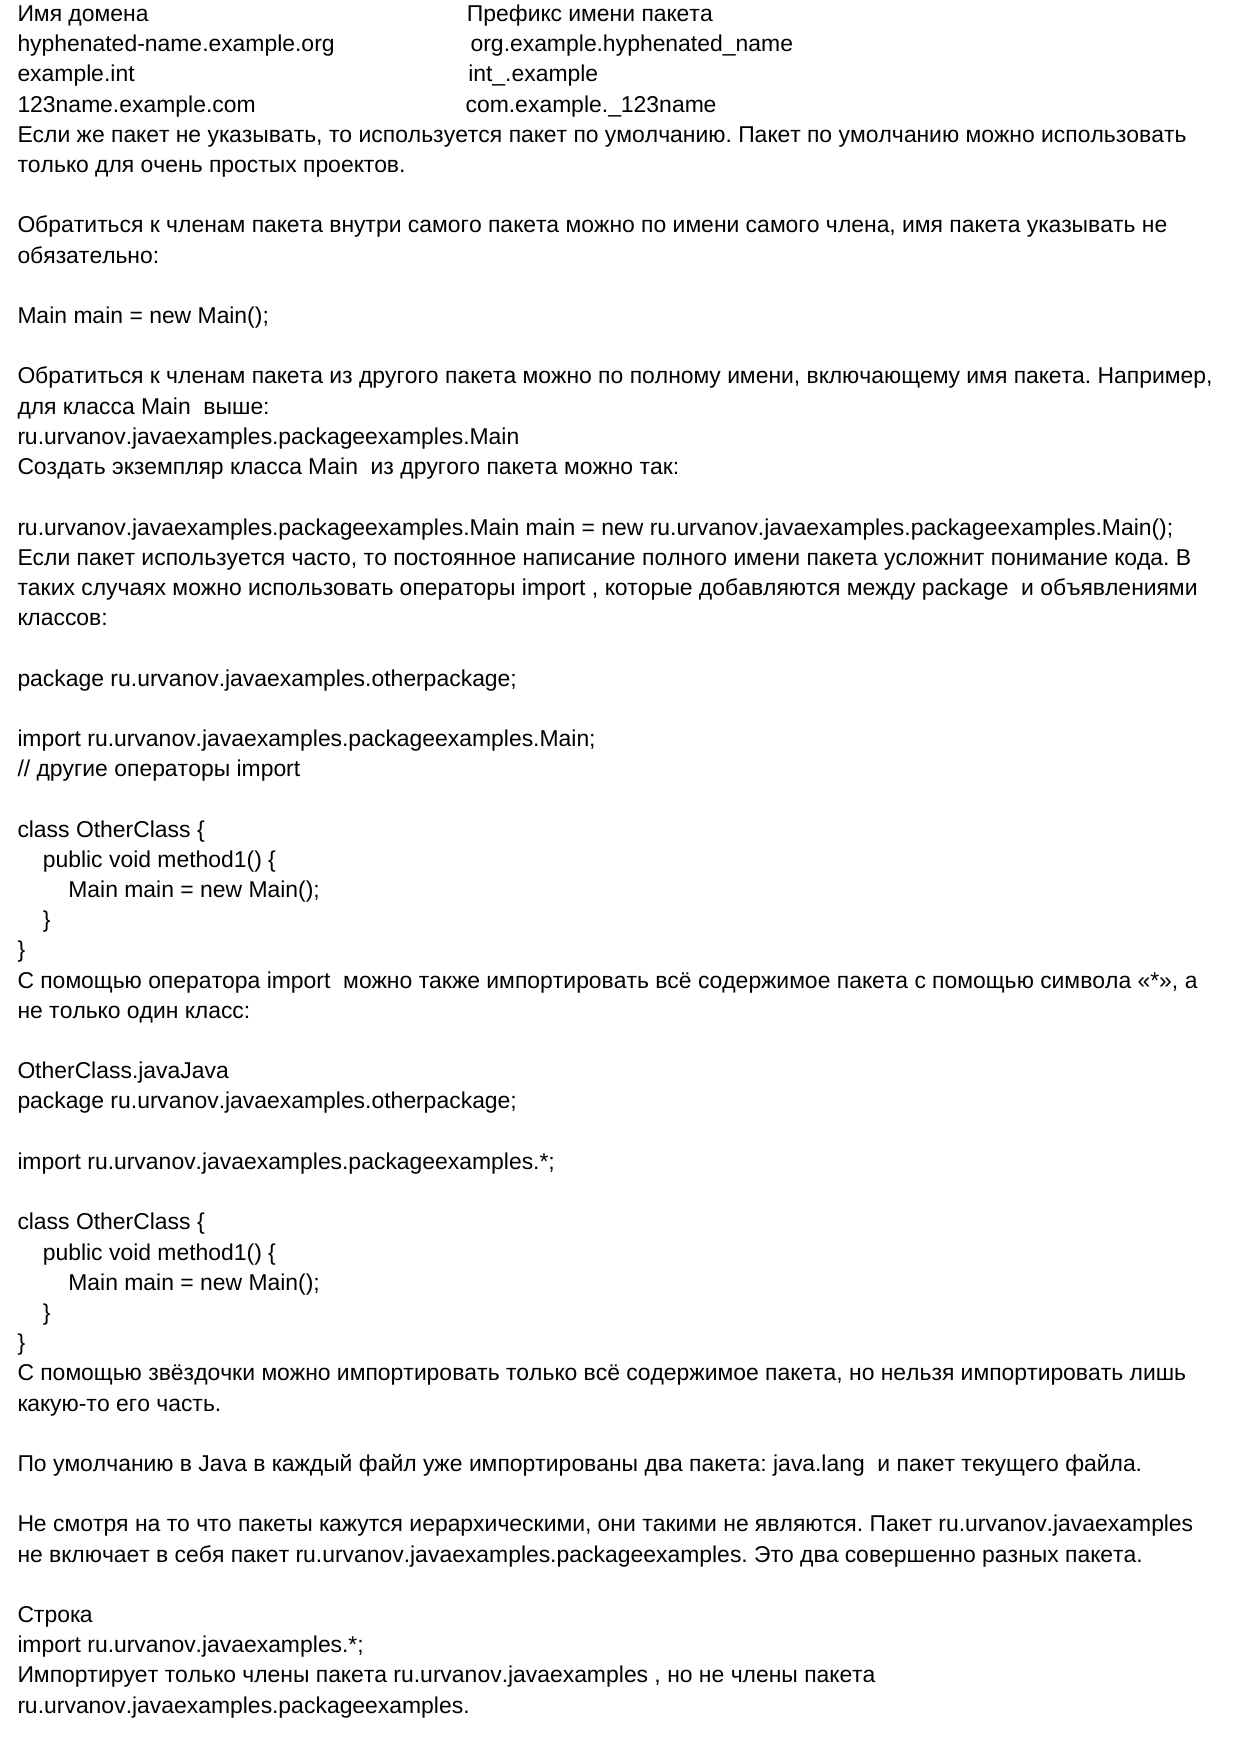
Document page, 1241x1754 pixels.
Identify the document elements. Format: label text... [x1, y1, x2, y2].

text Main main = new Main(); [17, 876, 1227, 902]
text Обратиться к членам пакета из другого пакета можно по полному имени, включающему имя пакета. Например, для класса Main выше: [17, 362, 1227, 419]
text Обратиться к членам пакета внутри самого пакета можно по имени самого члена, имя пакета указывать не обязательно: [17, 211, 1227, 268]
text Строка [17, 1601, 1227, 1627]
text hyphenated-name.example.org org.example.hyphenated_name [17, 30, 1227, 57]
text class OtherClass { [17, 816, 1227, 842]
text } [17, 936, 1227, 963]
text } [17, 906, 1227, 933]
text Если же пакет не указывать, то используется пакет по умолчанию. Пакет по умолчанию можно использовать только для очень простых проектов. [17, 121, 1227, 177]
text class OtherClass { [17, 1208, 1227, 1235]
text С помощью оператора import можно также импортировать всё содержимое пакета с помощью символа «*», а не только один класс: [17, 967, 1227, 1023]
text Имя домена Префикс имени пакета [17, 0, 1227, 26]
text import ru.urvanov.javaexamples.*; [17, 1631, 1227, 1658]
text Создать экземпляр класса Main из другого пакета можно так: [17, 453, 1227, 479]
text С помощью звёздочки можно импортировать только всё содержимое пакета, но нельзя импортировать лишь какую-то его часть. [17, 1359, 1227, 1416]
text example.int int_.example [17, 60, 1227, 87]
text ru.urvanov.javaexamples.packageexamples.Main [17, 423, 1227, 449]
text package ru.urvanov.javaexamples.otherpackage; [17, 1087, 1227, 1114]
text Main main = new Main(); [17, 302, 1227, 328]
text Main main = new Main(); [17, 1269, 1227, 1295]
text public void method1() { [17, 846, 1227, 872]
text ru.urvanov.javaexamples.packageexamples.Main main = new ru.urvanov.javaexamples.packageexamples.Main(); [17, 513, 1227, 540]
text } [17, 1329, 1227, 1356]
text package ru.urvanov.javaexamples.otherpackage; [17, 664, 1227, 691]
text Импортирует только члены пакета ru.urvanov.javaexamples , но не члены пакета ru.urvanov.javaexamples.packageexamples. [17, 1661, 1227, 1718]
text import ru.urvanov.javaexamples.packageexamples.Main; [17, 725, 1227, 751]
text } [17, 1299, 1227, 1325]
text Если пакет используется часто, то постоянное написание полного имени пакета усложнит понимание кода. В таких случаях можно использовать операторы import , которые добавляются между package и объявлениями классов: [17, 544, 1227, 631]
text import ru.urvanov.javaexamples.packageexamples.*; [17, 1148, 1227, 1174]
text public void method1() { [17, 1238, 1227, 1265]
text OtherClass.javaJava [17, 1057, 1227, 1084]
text 123name.example.com com.example._123name [17, 91, 1227, 117]
text // другие операторы import [17, 755, 1227, 782]
text Не смотря на то что пакеты кажутся иерархическими, они такими не являются. Пакет ru.urvanov.javaexamples не включает в себя пакет ru.urvanov.javaexamples.packageexamples. Это два совершенно разных пакета. [17, 1510, 1227, 1567]
text По умолчанию в Java в каждый файл уже импортированы два пакета: java.lang и пакет текущего файла. [17, 1450, 1227, 1476]
